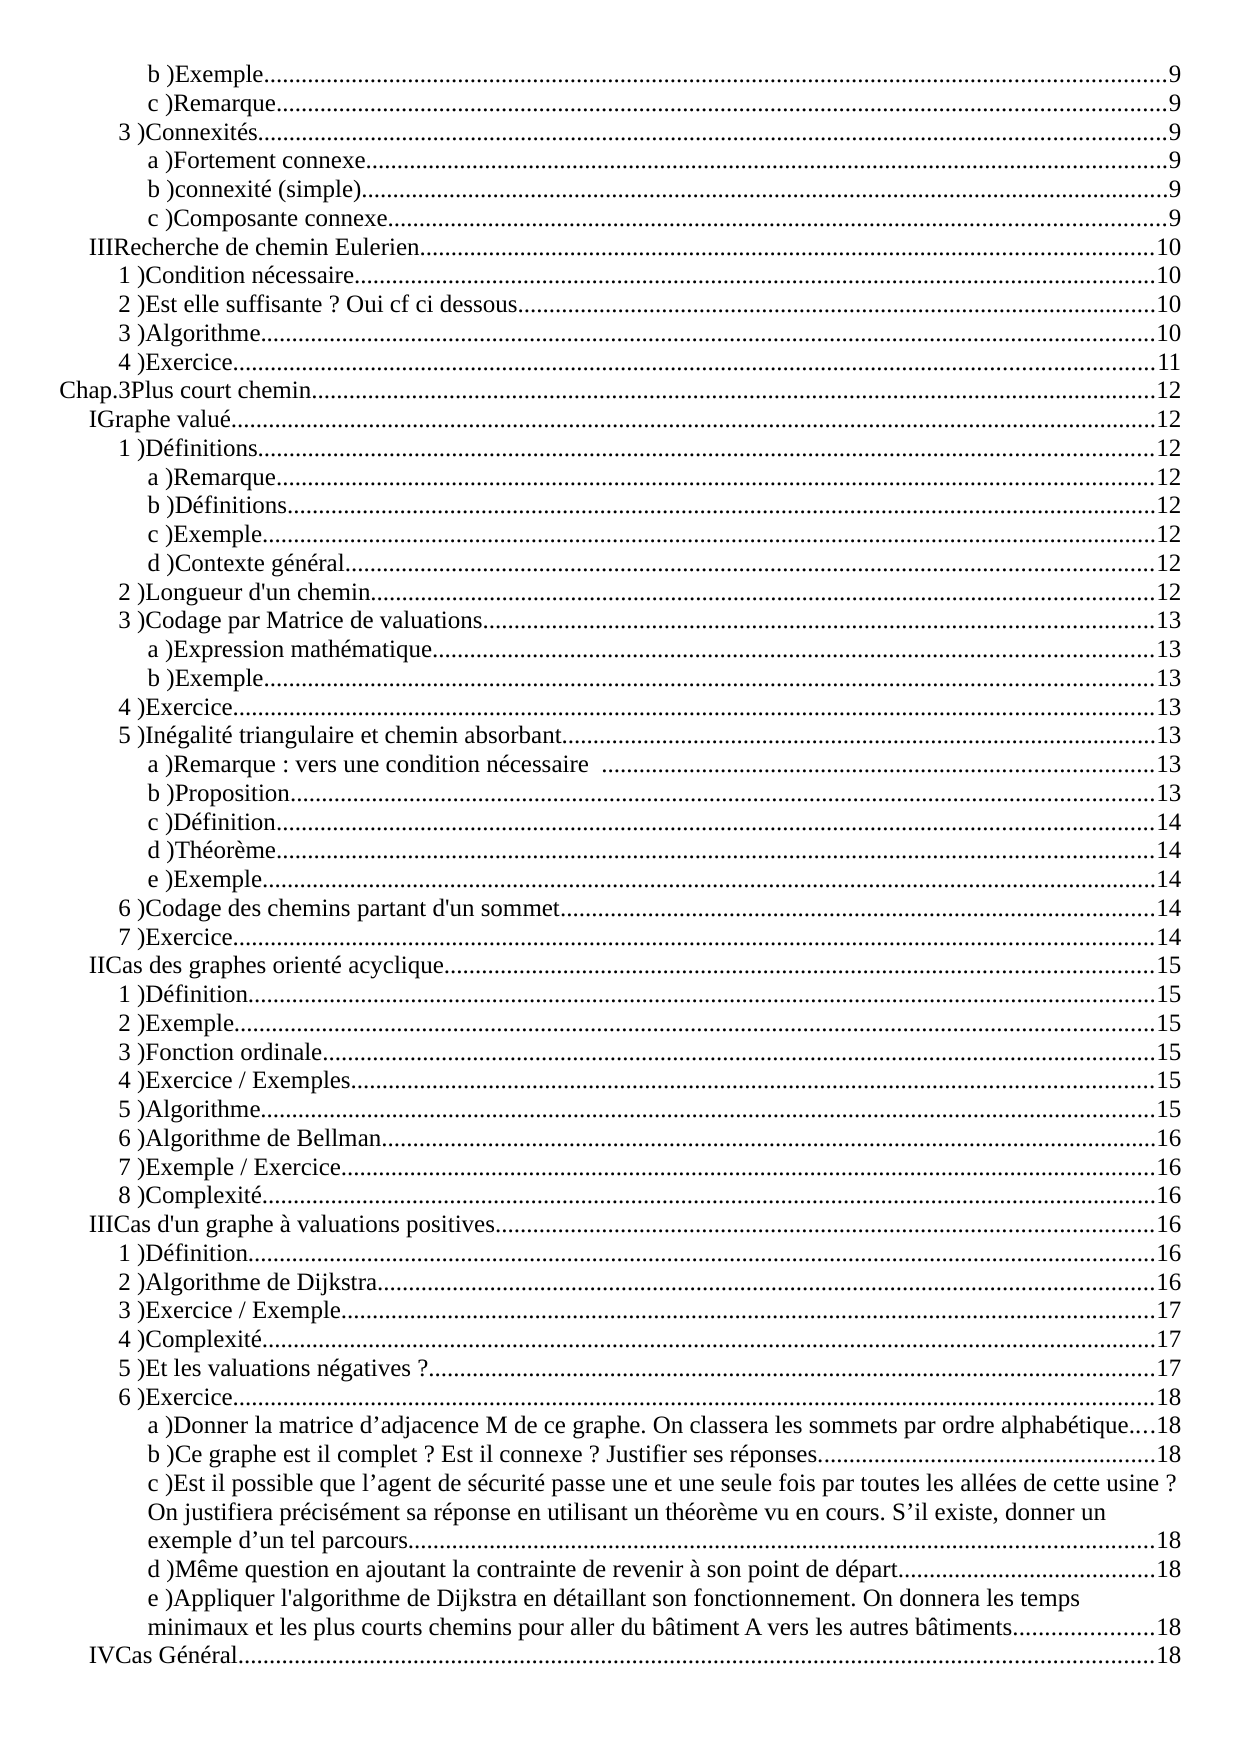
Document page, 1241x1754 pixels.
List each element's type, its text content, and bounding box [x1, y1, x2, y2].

text b )connexité (simple) 9 [147, 174, 1181, 203]
text 3 )Connexités 9 [118, 117, 1181, 145]
text 3 )Algorithme. 10 [118, 318, 1181, 347]
text c )Définition 14 [147, 807, 1181, 835]
text 1 )Définition 15 [118, 979, 1181, 1008]
text 3 )Fonction ordinale 15 [118, 1037, 1181, 1065]
text 3 )Codage par Matrice de valuations 13 [118, 605, 1181, 634]
text 5 )Algorithme 15 [118, 1094, 1181, 1123]
text e )Appliquer l'algorithme de Dijkstra en détaillant son fonctionnement. On donnera les temps minimaux et les plus courts chemins pour aller du bâtiment A vers les autres bâtiments. 18 [147, 1583, 1181, 1640]
text 6 )Exercice 18 [118, 1382, 1181, 1410]
text 4 )Complexité 17 [118, 1324, 1181, 1353]
text a )Expression mathématique 13 [147, 634, 1181, 663]
text c )Remarque 9 [147, 88, 1181, 117]
text 8 )Complexité 16 [118, 1180, 1181, 1209]
text 5 )Inégalité triangulaire et chemin absorbant 13 [118, 720, 1181, 749]
text d )Théorème 14 [147, 835, 1181, 864]
text 4 )Exercice 11 [118, 347, 1181, 375]
text b )Ce graphe est il complet ? Est il connexe ? Justifier ses réponses. 18 [147, 1439, 1181, 1468]
text c )Exemple 12 [147, 519, 1181, 548]
text 4 )Exercice 13 [118, 692, 1181, 720]
text 1 )Définition 16 [118, 1238, 1181, 1267]
text IIICas d'un graphe à valuations positives 16 [88, 1209, 1181, 1238]
text IICas des graphes orienté acyclique 15 [88, 950, 1181, 979]
text b )Proposition 13 [147, 778, 1181, 807]
text 7 )Exercice 14 [118, 922, 1181, 950]
text 7 )Exemple / Exercice 16 [118, 1152, 1181, 1180]
text c )Composante connexe 9 [147, 203, 1181, 232]
text b )Exemple 13 [147, 663, 1181, 692]
text c )Est il possible que l’agent de sécurité passe une et une seule fois par toutes les allées de cette usine ? On justifiera précisément sa réponse en utilisant un théorème vu en cours. S’il existe, donner un exemple d’un tel parcours. 18 [147, 1468, 1181, 1554]
text b )Exemple 9 [147, 59, 1181, 88]
text d )Même question en ajoutant la contrainte de revenir à son point de départ. 18 [147, 1554, 1181, 1583]
text a )Fortement connexe 9 [147, 145, 1181, 174]
text b )Définitions 12 [147, 490, 1181, 519]
text 2 )Longueur d'un chemin 12 [118, 577, 1181, 605]
text 1 )Définitions 12 [118, 433, 1181, 462]
text e )Exemple 14 [147, 864, 1181, 893]
text 2 )Est elle suffisante ? Oui cf ci dessous 10 [118, 289, 1181, 318]
text a )Donner la matrice d’adjacence M de ce graphe. On classera les sommets par ordre alphabétique. 18 [147, 1410, 1181, 1439]
text 3 )Exercice / Exemple 17 [118, 1295, 1181, 1324]
text IIIRecherche de chemin Eulerien 10 [88, 232, 1181, 260]
text 6 )Algorithme de Bellman 16 [118, 1123, 1181, 1152]
text 2 )Algorithme de Dijkstra 16 [118, 1267, 1181, 1295]
text 2 )Exemple 15 [118, 1008, 1181, 1037]
text Chap.3Plus court chemin 12 [59, 375, 1181, 404]
text a )Remarque 12 [147, 462, 1181, 490]
text 1 )Condition nécessaire 10 [118, 260, 1181, 289]
text a )Remarque : vers une condition nécessaire 13 [147, 749, 1181, 778]
text IVCas Général 18 [88, 1640, 1181, 1669]
text d )Contexte général 12 [147, 548, 1181, 577]
text 6 )Codage des chemins partant d'un sommet 14 [118, 893, 1181, 922]
text 5 )Et les valuations négatives ? 17 [118, 1353, 1181, 1382]
text IGraphe valué 12 [88, 404, 1181, 433]
text 4 )Exercice / Exemples 15 [118, 1065, 1181, 1094]
